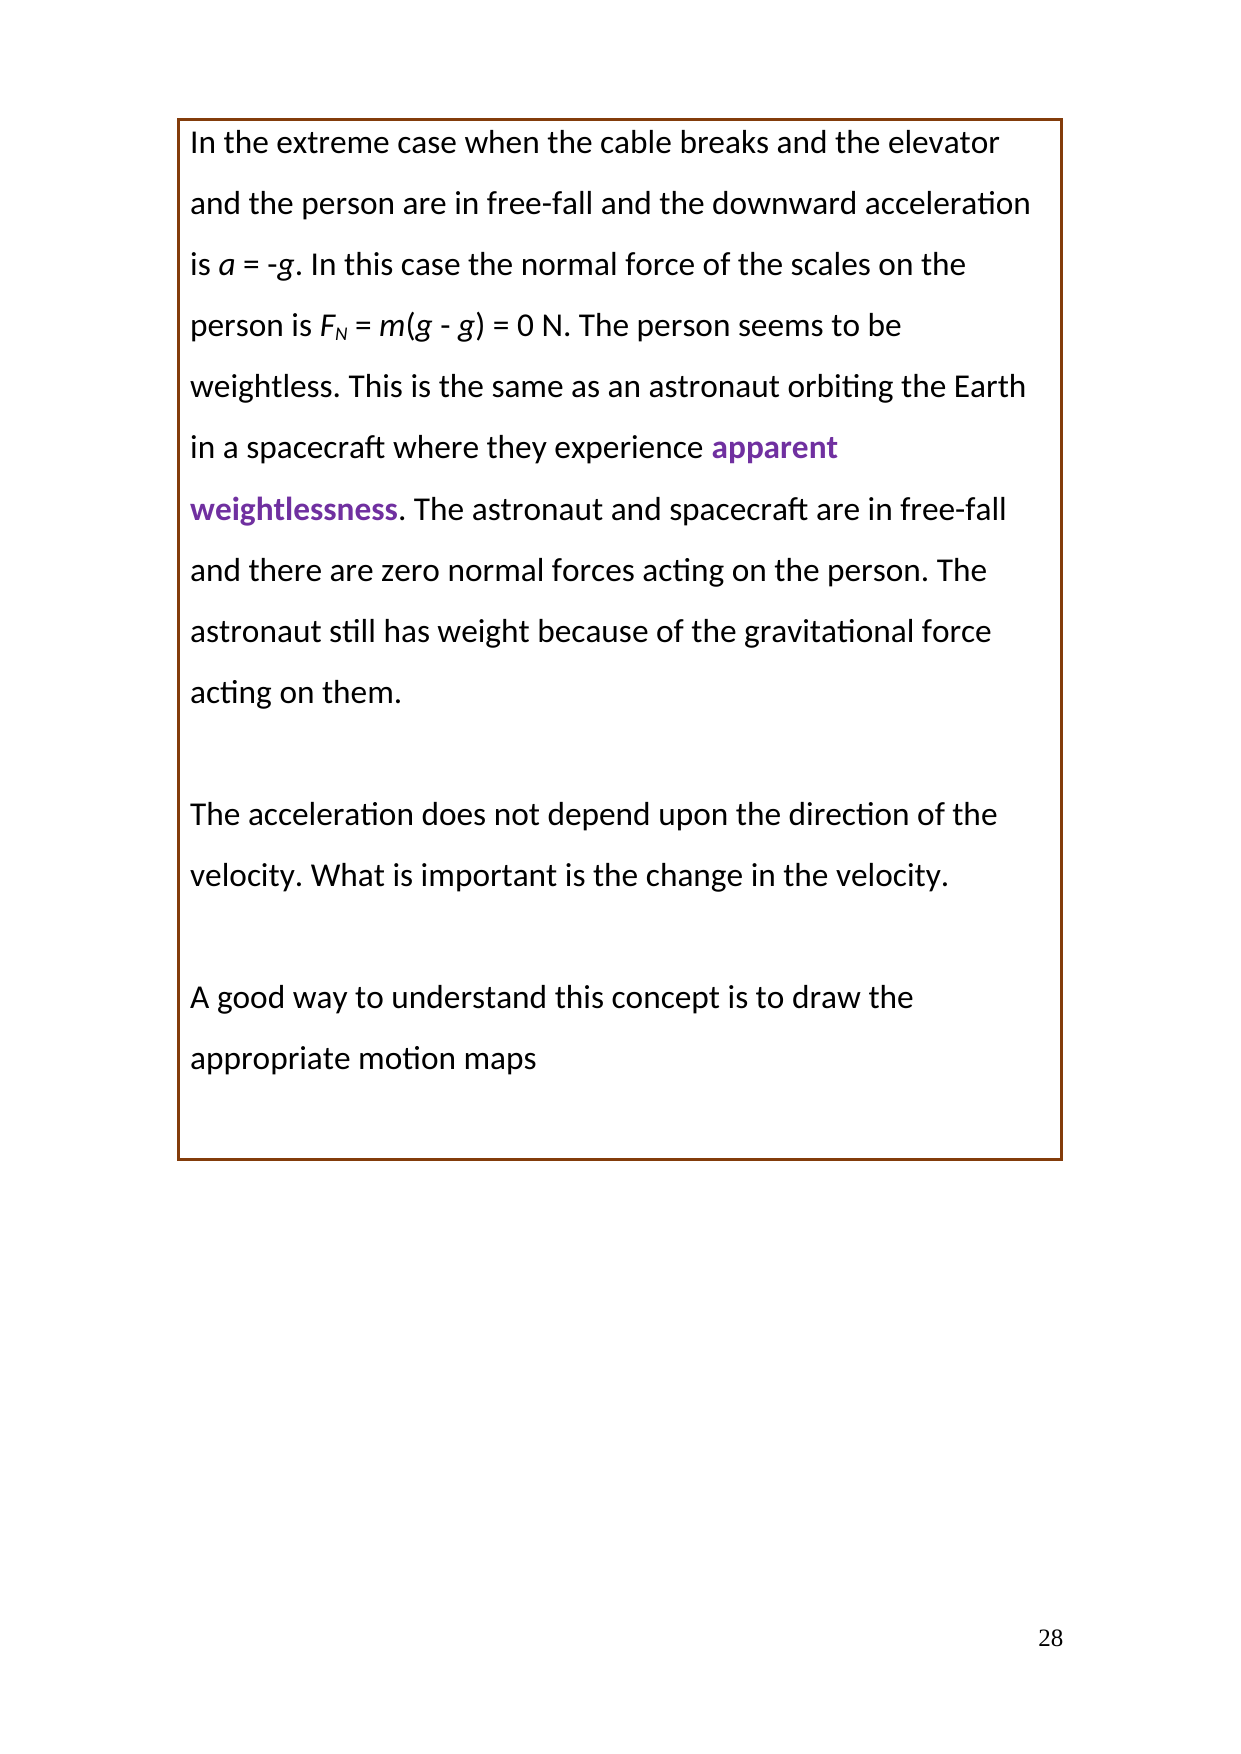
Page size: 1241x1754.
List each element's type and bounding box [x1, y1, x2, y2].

table_header [180, 121, 1060, 1158]
